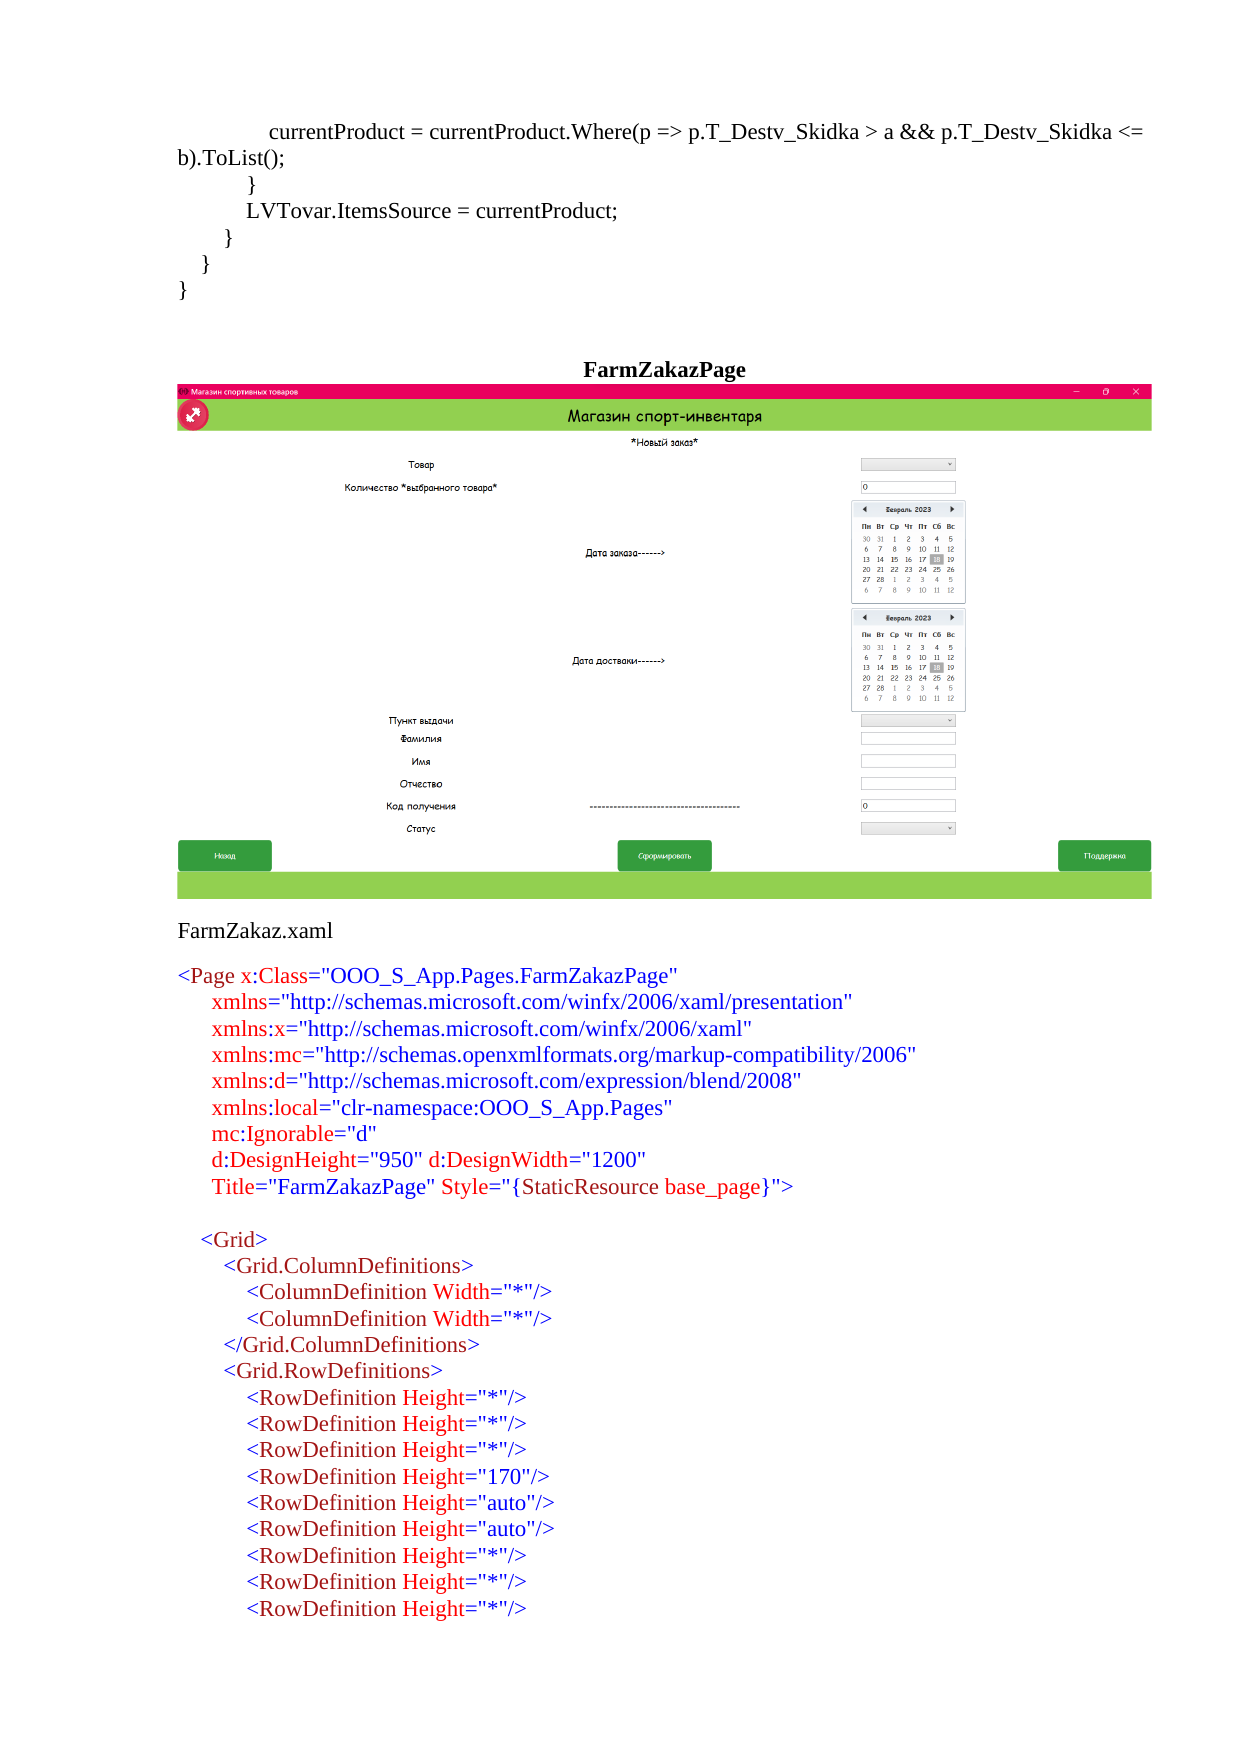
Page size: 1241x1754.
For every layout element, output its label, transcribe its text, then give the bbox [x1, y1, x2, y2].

text xmlns:d="http://schemas.microsoft.com/expression/blend/2008" [177, 1067, 1152, 1094]
picture [177, 384, 1152, 899]
text </Grid.ColumnDefinitions> [177, 1331, 1152, 1357]
text <Page x:Class="OOO_S_App.Pages.FarmZakazPage" [177, 962, 1152, 988]
text d:DesignHeight="950" d:DesignWidth="1200" [177, 1147, 1152, 1173]
text <Grid.ColumnDefinitions> [177, 1252, 1152, 1278]
subtitle FarmZakazPage [177, 356, 1152, 382]
text LVTovar.ItemsSource = currentProduct; [177, 197, 1152, 223]
text <RowDefinition Height="*"/> [177, 1436, 1152, 1463]
text <RowDefinition Height="*"/> [177, 1542, 1152, 1568]
text } [177, 250, 1152, 276]
text FarmZakaz.xaml [177, 917, 1152, 943]
text <RowDefinition Height="auto"/> [177, 1516, 1152, 1542]
text xmlns="http://schemas.microsoft.com/winfx/2006/xaml/presentation" [177, 988, 1152, 1015]
text mc:Ignorable="d" [177, 1120, 1152, 1147]
text <RowDefinition Height="*"/> [177, 1410, 1152, 1436]
text } [177, 223, 1152, 250]
text <Grid.RowDefinitions> [177, 1357, 1152, 1384]
text } [177, 276, 1152, 303]
text <RowDefinition Height="*"/> [177, 1384, 1152, 1410]
text <RowDefinition Height="*"/> [177, 1568, 1152, 1594]
text } [177, 171, 1152, 197]
text xmlns:mc="http://schemas.openxmlformats.org/markup-compatibility/2006" [177, 1041, 1152, 1067]
text <ColumnDefinition Width="*"/> [177, 1278, 1152, 1305]
text xmlns:local="clr-namespace:OOO_S_App.Pages" [177, 1094, 1152, 1120]
text xmlns:x="http://schemas.microsoft.com/winfx/2006/xaml" [177, 1015, 1152, 1041]
text currentProduct = currentProduct.Where(p => p.T_Destv_Skidka > a && p.T_Destv_Skidka <= b).ToList(); [177, 118, 1152, 171]
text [177, 1594, 1152, 1621]
text <Grid> [177, 1226, 1152, 1252]
text Title="FarmZakazPage" Style="{StaticResource base_page}"> [177, 1173, 1152, 1199]
text <RowDefinition Height="170"/> [177, 1463, 1152, 1489]
text <ColumnDefinition Width="*"/> [177, 1305, 1152, 1331]
text <RowDefinition Height="auto"/> [177, 1489, 1152, 1516]
